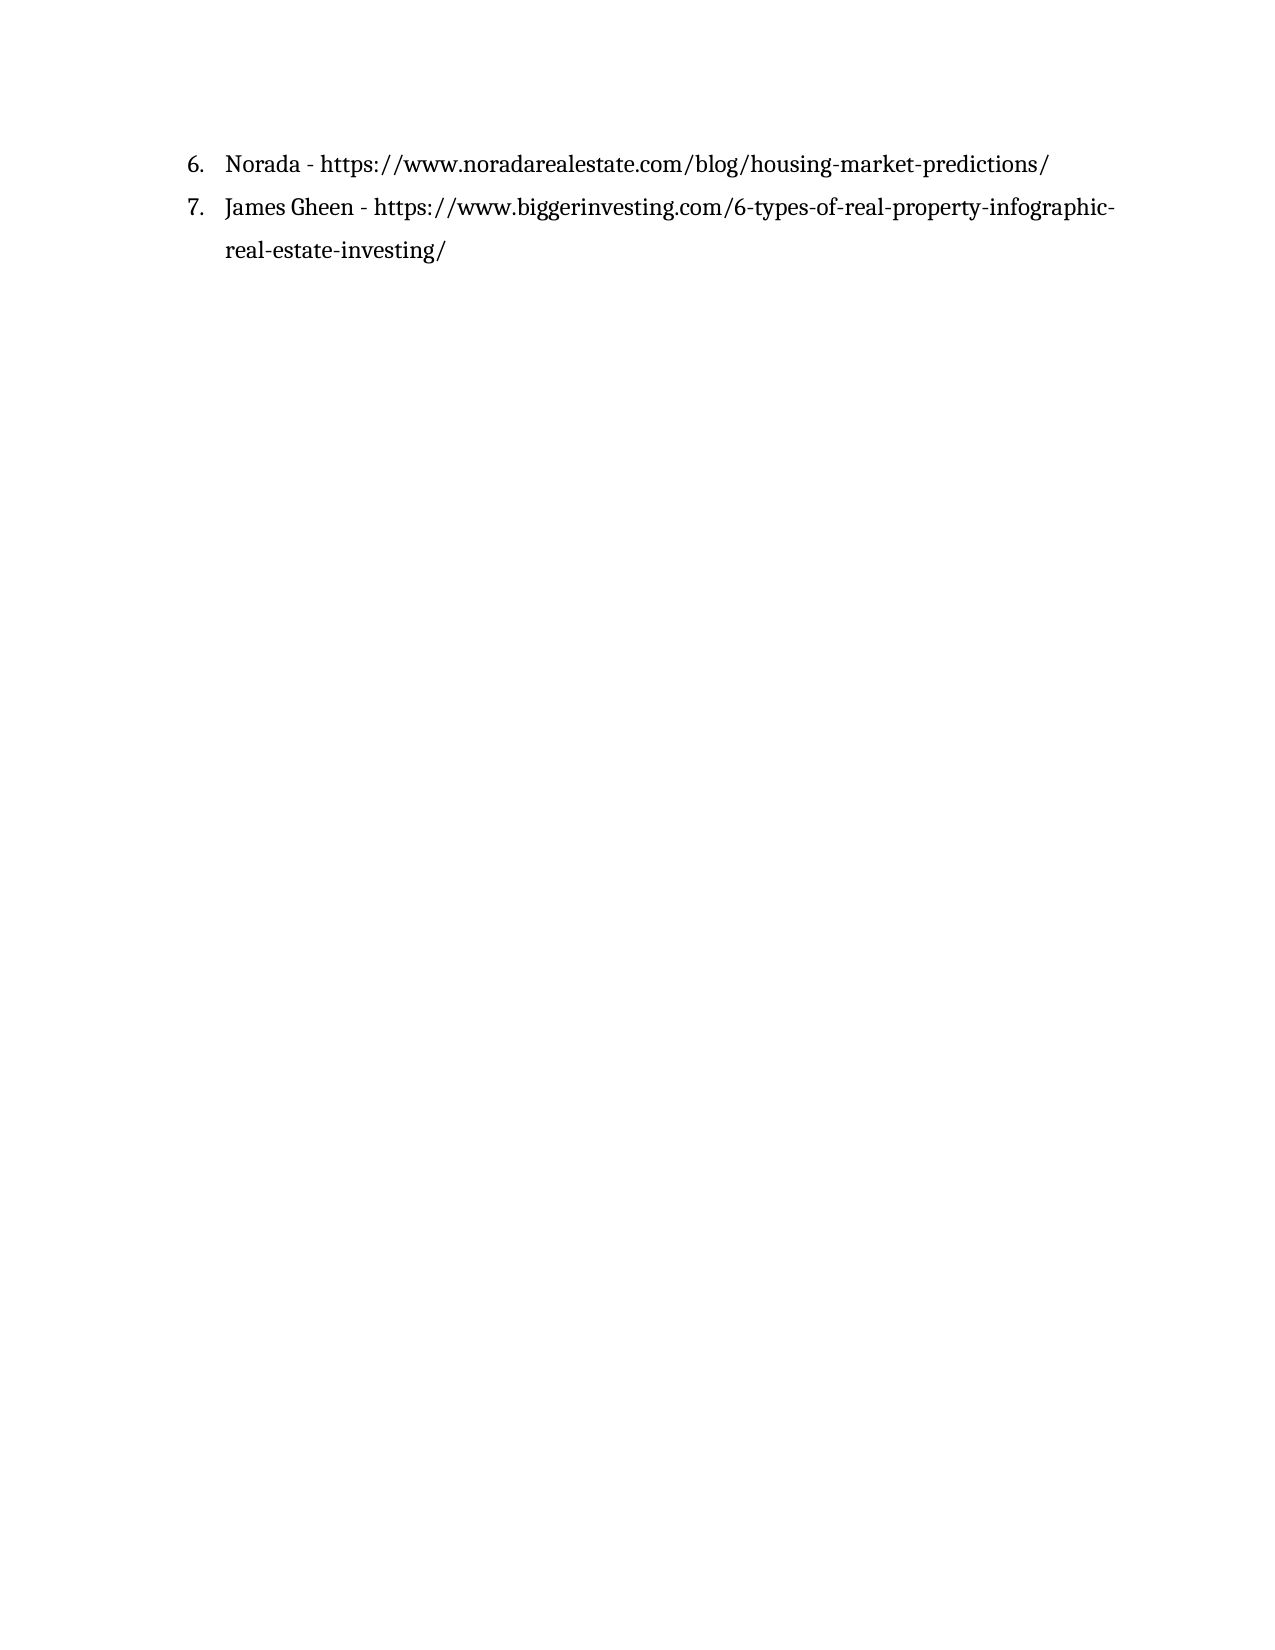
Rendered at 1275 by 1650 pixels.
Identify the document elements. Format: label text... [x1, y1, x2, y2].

list James Gheen - https://www.biggerinvesting.com/6-types-of-real-property-infographic-real-estate-investing/ [187, 193, 1125, 265]
list Norada - https://www.noradarealestate.com/blog/housing-market-predictions/ [187, 150, 1125, 179]
